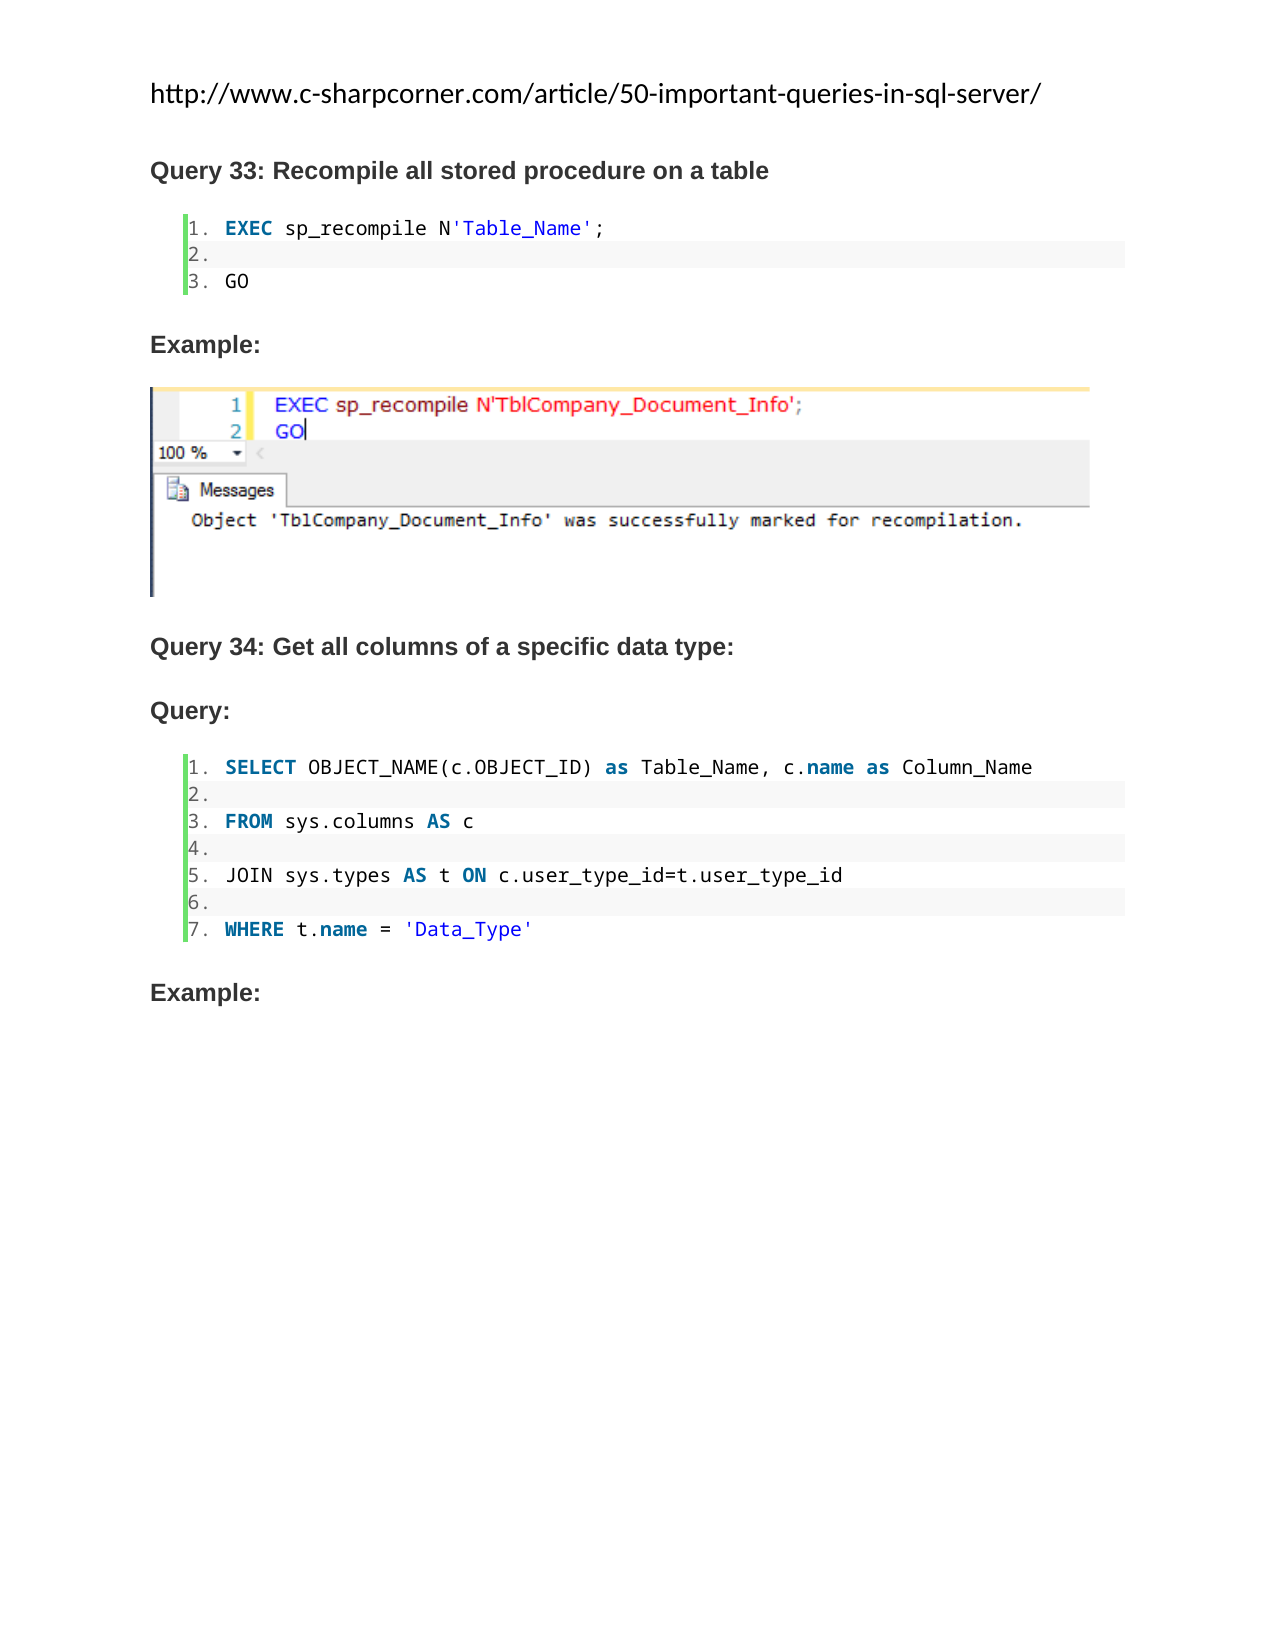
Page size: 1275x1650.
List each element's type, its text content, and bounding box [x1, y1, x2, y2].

picture [150, 387, 1090, 597]
list SELECT OBJECT_NAME(c.OBJECT_ID) as Table_Name, c.name as Column_Name [188, 754, 1125, 781]
text Example: [150, 972, 1125, 1006]
list EXEC sp_recompile N'Table_Name'; [188, 214, 1125, 241]
text Example: [150, 324, 1125, 358]
list WHERE t.name = 'Data_Type' [188, 916, 1125, 942]
text Query 34: Get all columns of a specific data type: [150, 626, 1125, 661]
list GO [188, 268, 1125, 295]
list FROM sys.columns AS c [188, 808, 1125, 834]
text Query 33: Recompile all stored procedure on a table [150, 150, 1125, 184]
text Query: [150, 690, 1125, 724]
list JOIN sys.types AS t ON c.user_type_id=t.user_type_id [188, 862, 1125, 888]
